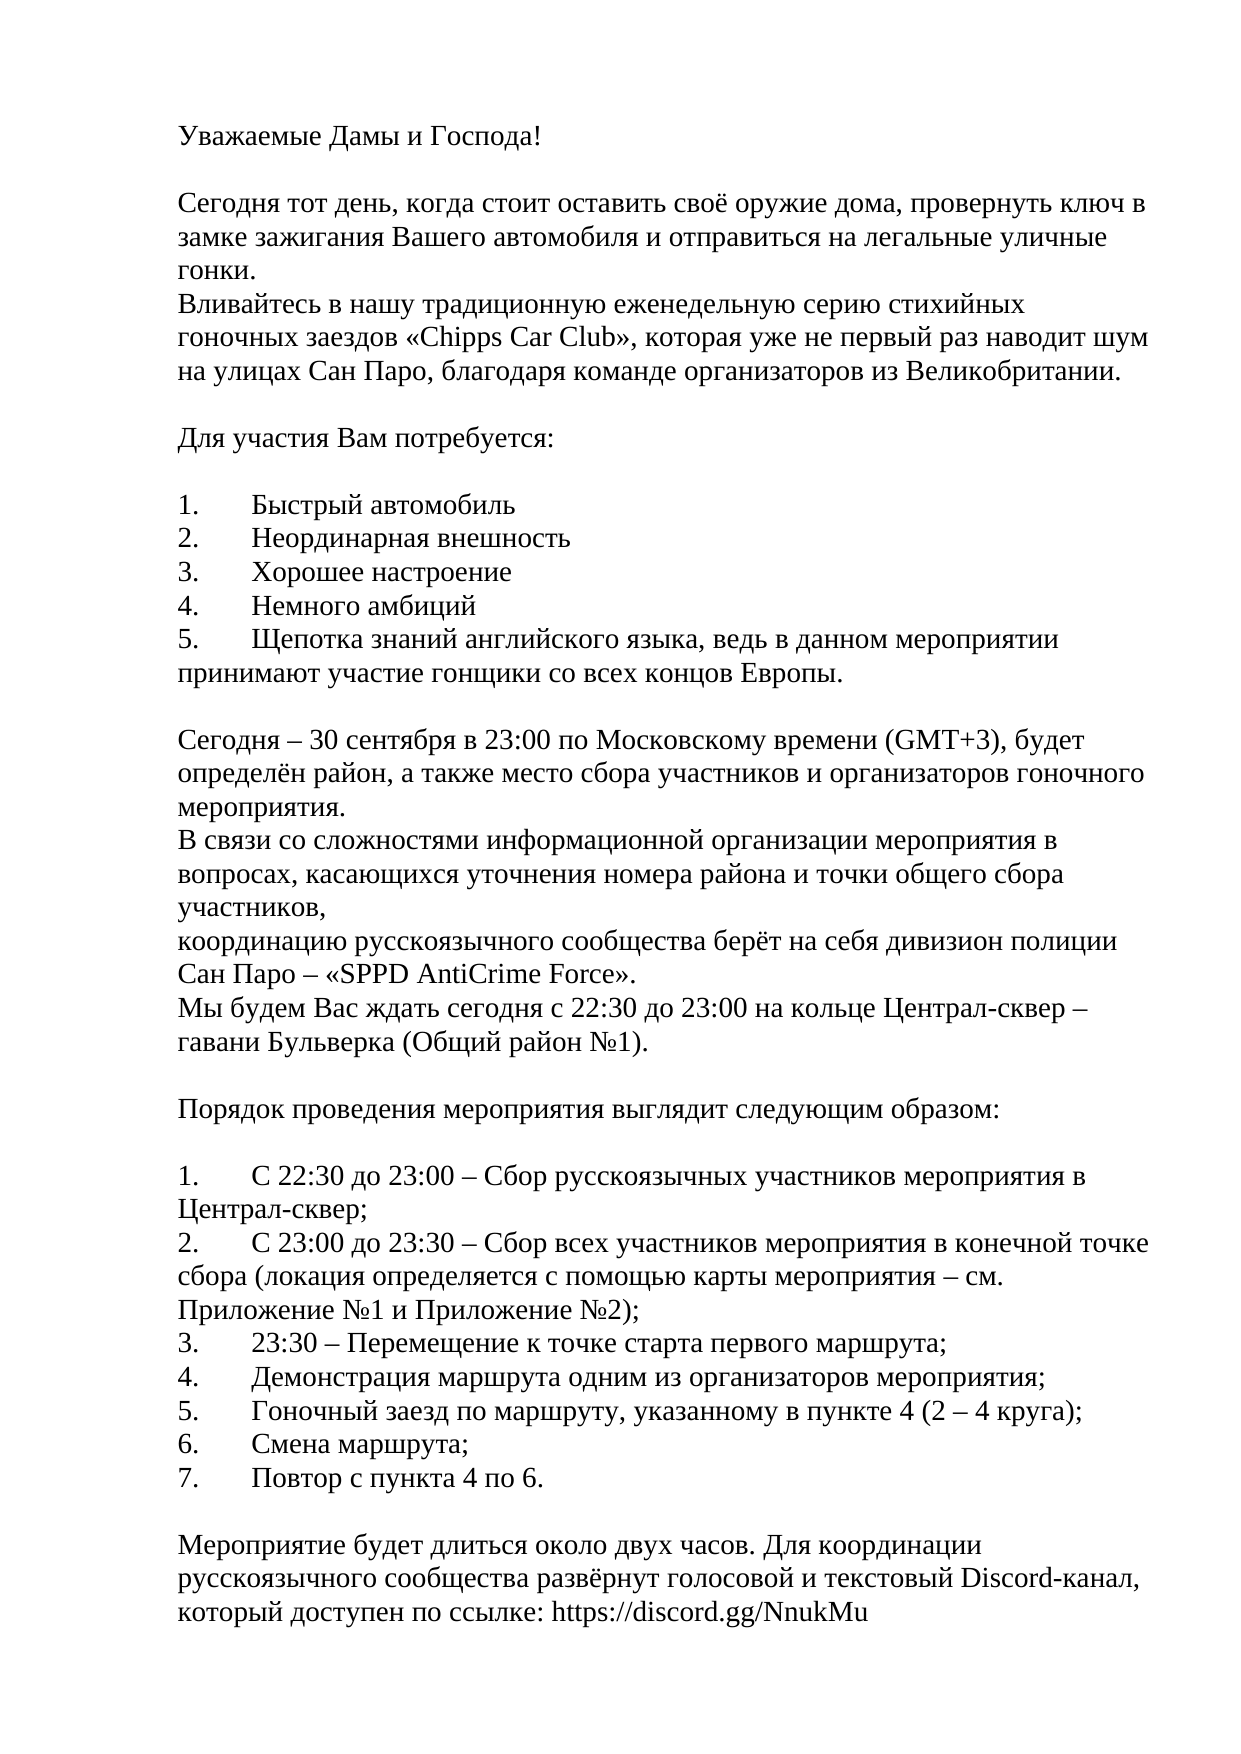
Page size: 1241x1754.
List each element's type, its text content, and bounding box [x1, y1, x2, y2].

text 3. Хорошее настроение [177, 554, 1152, 588]
text 5. Гоночный заезд по маршруту, указанному в пункте 4 (2 – 4 круга); [177, 1393, 1152, 1426]
text Уважаемые Дамы и Господа! [177, 118, 1152, 152]
text 7. Повтор с пункта 4 по 6. [177, 1460, 1152, 1493]
text 2. С 23:00 до 23:30 – Сбор всех участников мероприятия в конечной точке сбора (локация определяется с помощью карты мероприятия – см. Приложение №1 и Приложение №2); [177, 1225, 1152, 1326]
text координацию русскоязычного сообщества берёт на себя дивизион полиции Сан Паро – «SPPD AntiCrime Force». [177, 923, 1152, 990]
text 6. Смена маршрута; [177, 1426, 1152, 1460]
text Для участия Вам потребуется: [177, 420, 1152, 453]
text 1. С 22:30 до 23:00 – Сбор русскоязычных участников мероприятия в Централ-сквер; [177, 1158, 1152, 1225]
text Сегодня – 30 сентября в 23:00 по Московскому времени (GMT+3), будет определён район, а также место сбора участников и организаторов гоночного мероприятия. [177, 722, 1152, 822]
text 3. 23:30 – Перемещение к точке старта первого маршрута; [177, 1326, 1152, 1359]
text Порядок проведения мероприятия выглядит следующим образом: [177, 1091, 1152, 1124]
text Мероприятие будет длиться около двух часов. Для координации русскоязычного сообщества развёрнут голосовой и текстовый Discord-канал, который доступен по ссылке: https://discord.gg/NnukMu [177, 1527, 1152, 1627]
text 2. Неординарная внешность [177, 521, 1152, 554]
text 1. Быстрый автомобиль [177, 487, 1152, 521]
text Вливайтесь в нашу традиционную еженедельную серию стихийных гоночных заездов «Chipps Car Club», которая уже не первый раз наводит шум на улицах Сан Паро, благодаря команде организаторов из Великобритании. [177, 286, 1152, 386]
text 4. Демонстрация маршрута одним из организаторов мероприятия; [177, 1359, 1152, 1393]
text 5. Щепотка знаний английского языка, ведь в данном мероприятии принимают участие гонщики со всех концов Европы. [177, 621, 1152, 688]
text Мы будем Вас ждать сегодня с 22:30 до 23:00 на кольце Централ-сквер – гавани Бульверка (Общий район №1). [177, 990, 1152, 1057]
text Сегодня тот день, когда стоит оставить своё оружие дома, провернуть ключ в замке зажигания Вашего автомобиля и отправиться на легальные уличные гонки. [177, 185, 1152, 286]
text 4. Немного амбиций [177, 588, 1152, 621]
text В связи со сложностями информационной организации мероприятия в вопросах, касающихся уточнения номера района и точки общего сбора участников, [177, 822, 1152, 923]
